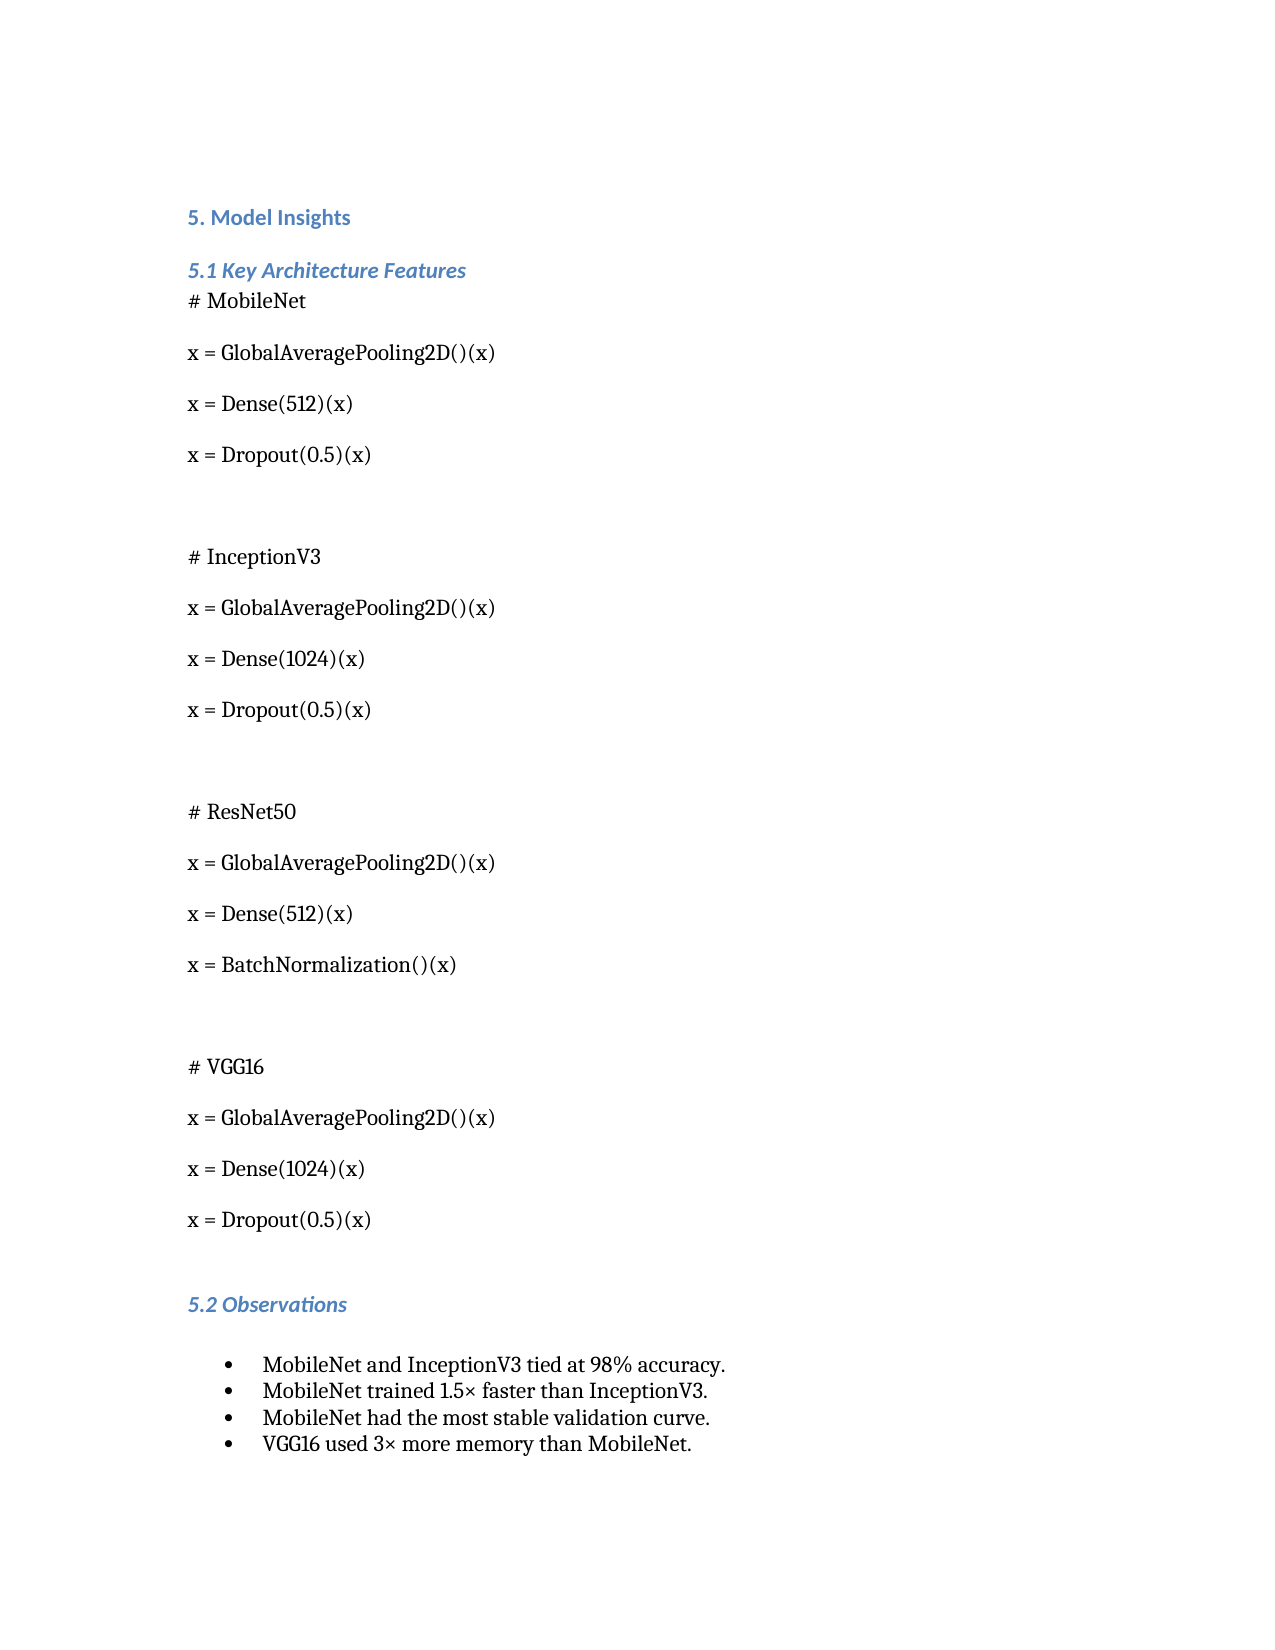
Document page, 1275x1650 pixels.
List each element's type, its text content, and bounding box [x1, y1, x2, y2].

text x = Dense(512)(x) [187, 390, 1087, 417]
subtitle 5. Model Insights [187, 203, 1087, 231]
list MobileNet had the most stable validation curve. [225, 1404, 1087, 1431]
text x = GlobalAveragePooling2D()(x) [187, 1105, 1087, 1131]
text x = GlobalAveragePooling2D()(x) [187, 339, 1087, 366]
text x = GlobalAveragePooling2D()(x) [187, 594, 1087, 621]
text x = GlobalAveragePooling2D()(x) [187, 850, 1087, 876]
list MobileNet trained 1.5× faster than InceptionV3. [225, 1378, 1087, 1404]
text # ResNet50 [187, 799, 1087, 825]
text x = Dense(1024)(x) [187, 1156, 1087, 1182]
list VGG16 used 3× more memory than MobileNet. [225, 1431, 1087, 1457]
subtitle 5.1 Key Architecture Features [187, 256, 1087, 284]
text # MobileNet [187, 288, 1087, 314]
subtitle 5.2 Observations [187, 1258, 1087, 1318]
text x = Dense(1024)(x) [187, 646, 1087, 672]
text # VGG16 [187, 1054, 1087, 1080]
text # InceptionV3 [187, 543, 1087, 570]
text x = BatchNormalization()(x) [187, 952, 1087, 978]
list MobileNet and InceptionV3 tied at 98% accuracy. [225, 1352, 1087, 1378]
text x = Dense(512)(x) [187, 901, 1087, 927]
text x = Dropout(0.5)(x) [187, 441, 1087, 468]
text x = Dropout(0.5)(x) [187, 1207, 1087, 1233]
text x = Dropout(0.5)(x) [187, 697, 1087, 723]
